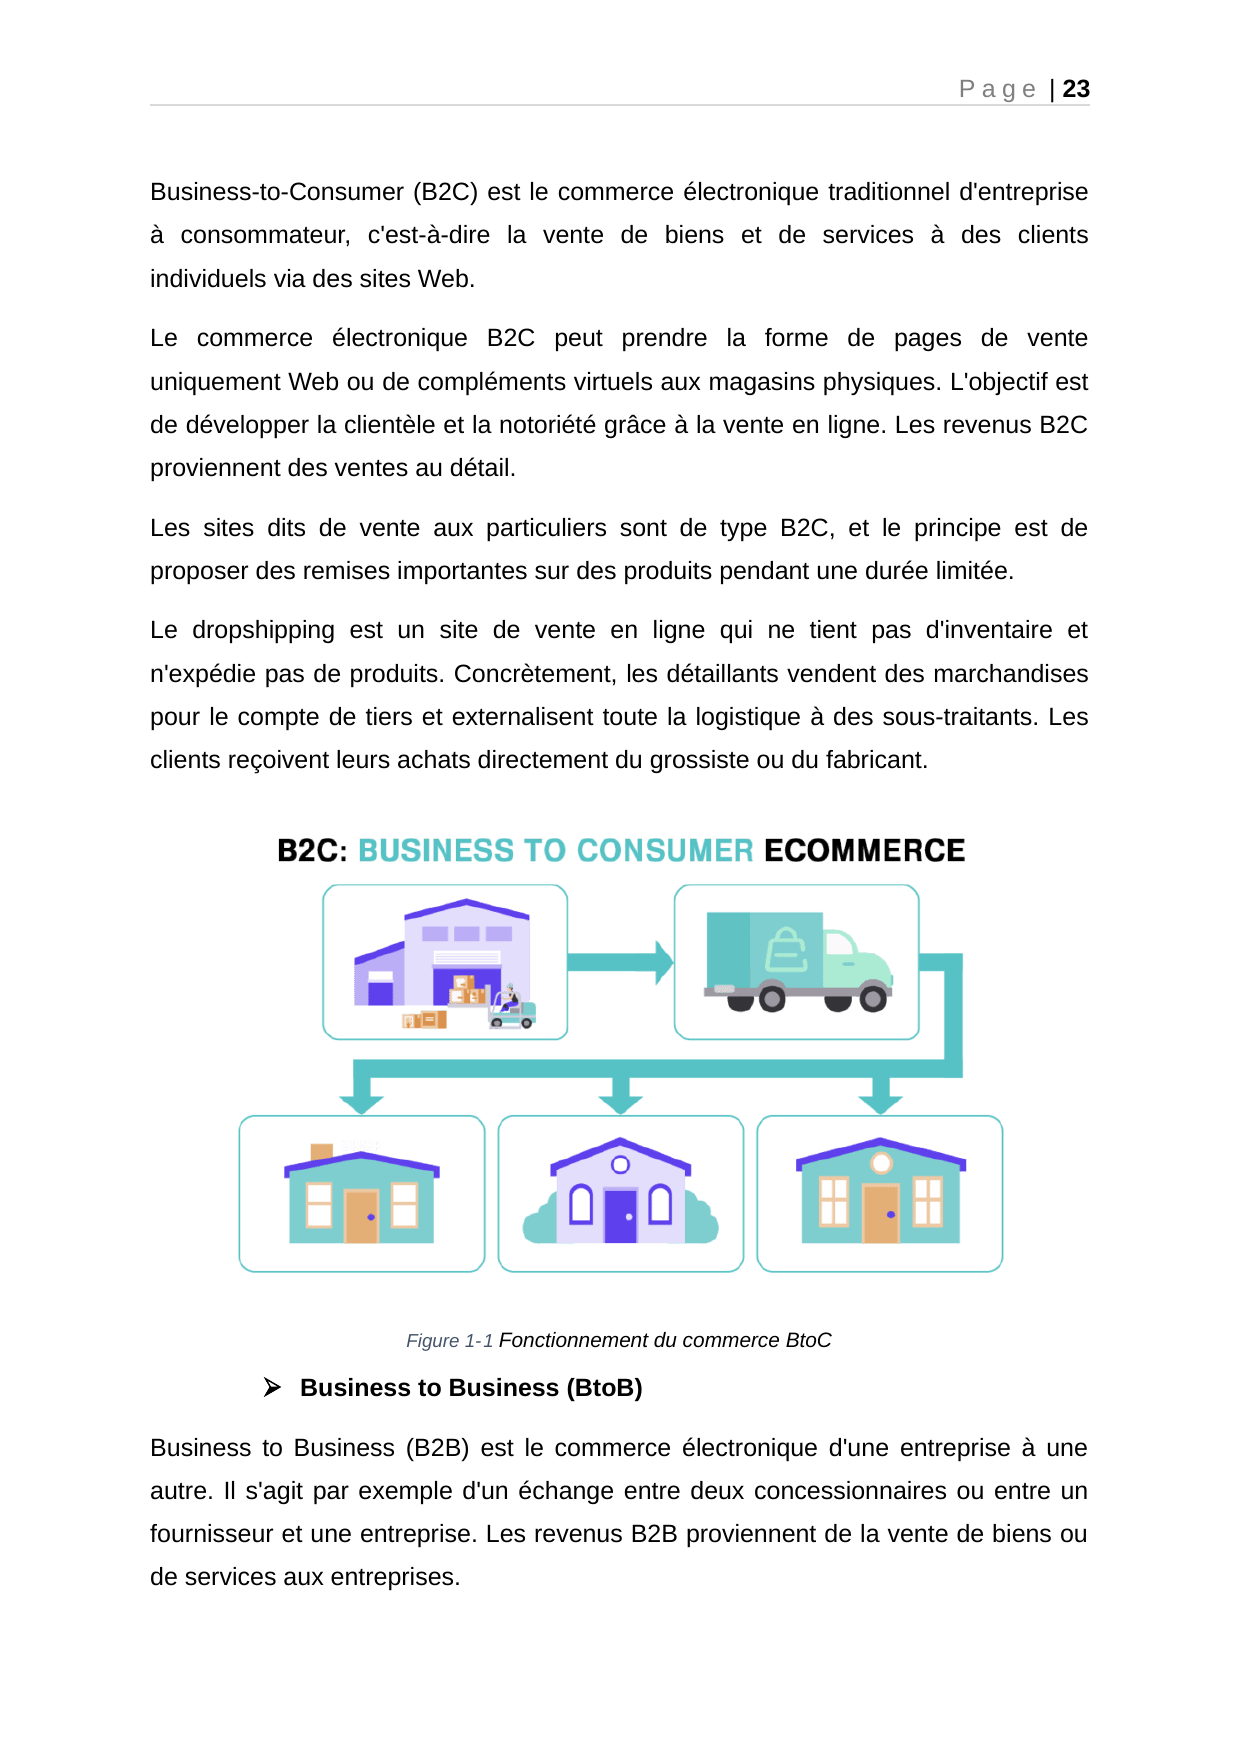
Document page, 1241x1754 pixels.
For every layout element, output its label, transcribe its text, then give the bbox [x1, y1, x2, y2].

list Business to Business (BtoB) [262, 1373, 1090, 1401]
text Les sites dits de vente aux particuliers sont de type B2C, et le principe est de proposer des remises importantes sur des produits pendant une durée limitée. [150, 512, 1090, 584]
picture [150, 804, 1091, 1297]
text Business-to-Consumer (B2C) est le commerce électronique traditionnel d'entreprise à consommateur, c'est-à-dire la vente de biens et de services à des clients individuels via des sites Web. [150, 177, 1090, 292]
text Business to Business (B2B) est le commerce électronique d'une entreprise à une autre. Il s'agit par exemple d'un échange entre deux concessionnaires ou entre un fournisseur et une entreprise. Les revenus B2B proviennent de la vente de biens ou de services aux entreprises. [150, 1432, 1090, 1591]
text Le commerce électronique B2C peut prendre la forme de pages de vente uniquement Web ou de compléments virtuels aux magasins physiques. L'objectif est de développer la clientèle et la notoriété grâce à la vente en ligne. Les revenus B2C proviennent des ventes au détail. [150, 323, 1090, 481]
text Le dropshipping est un site de vente en ligne qui ne tient pas d'inventaire et n'expédie pas de produits. Concrètement, les détaillants vendent des marchandises pour le compte de tiers et externalisent toute la logistique à des sous-traitants. Les clients reçoivent leurs achats directement du grossiste ou du fabricant. [150, 615, 1090, 773]
